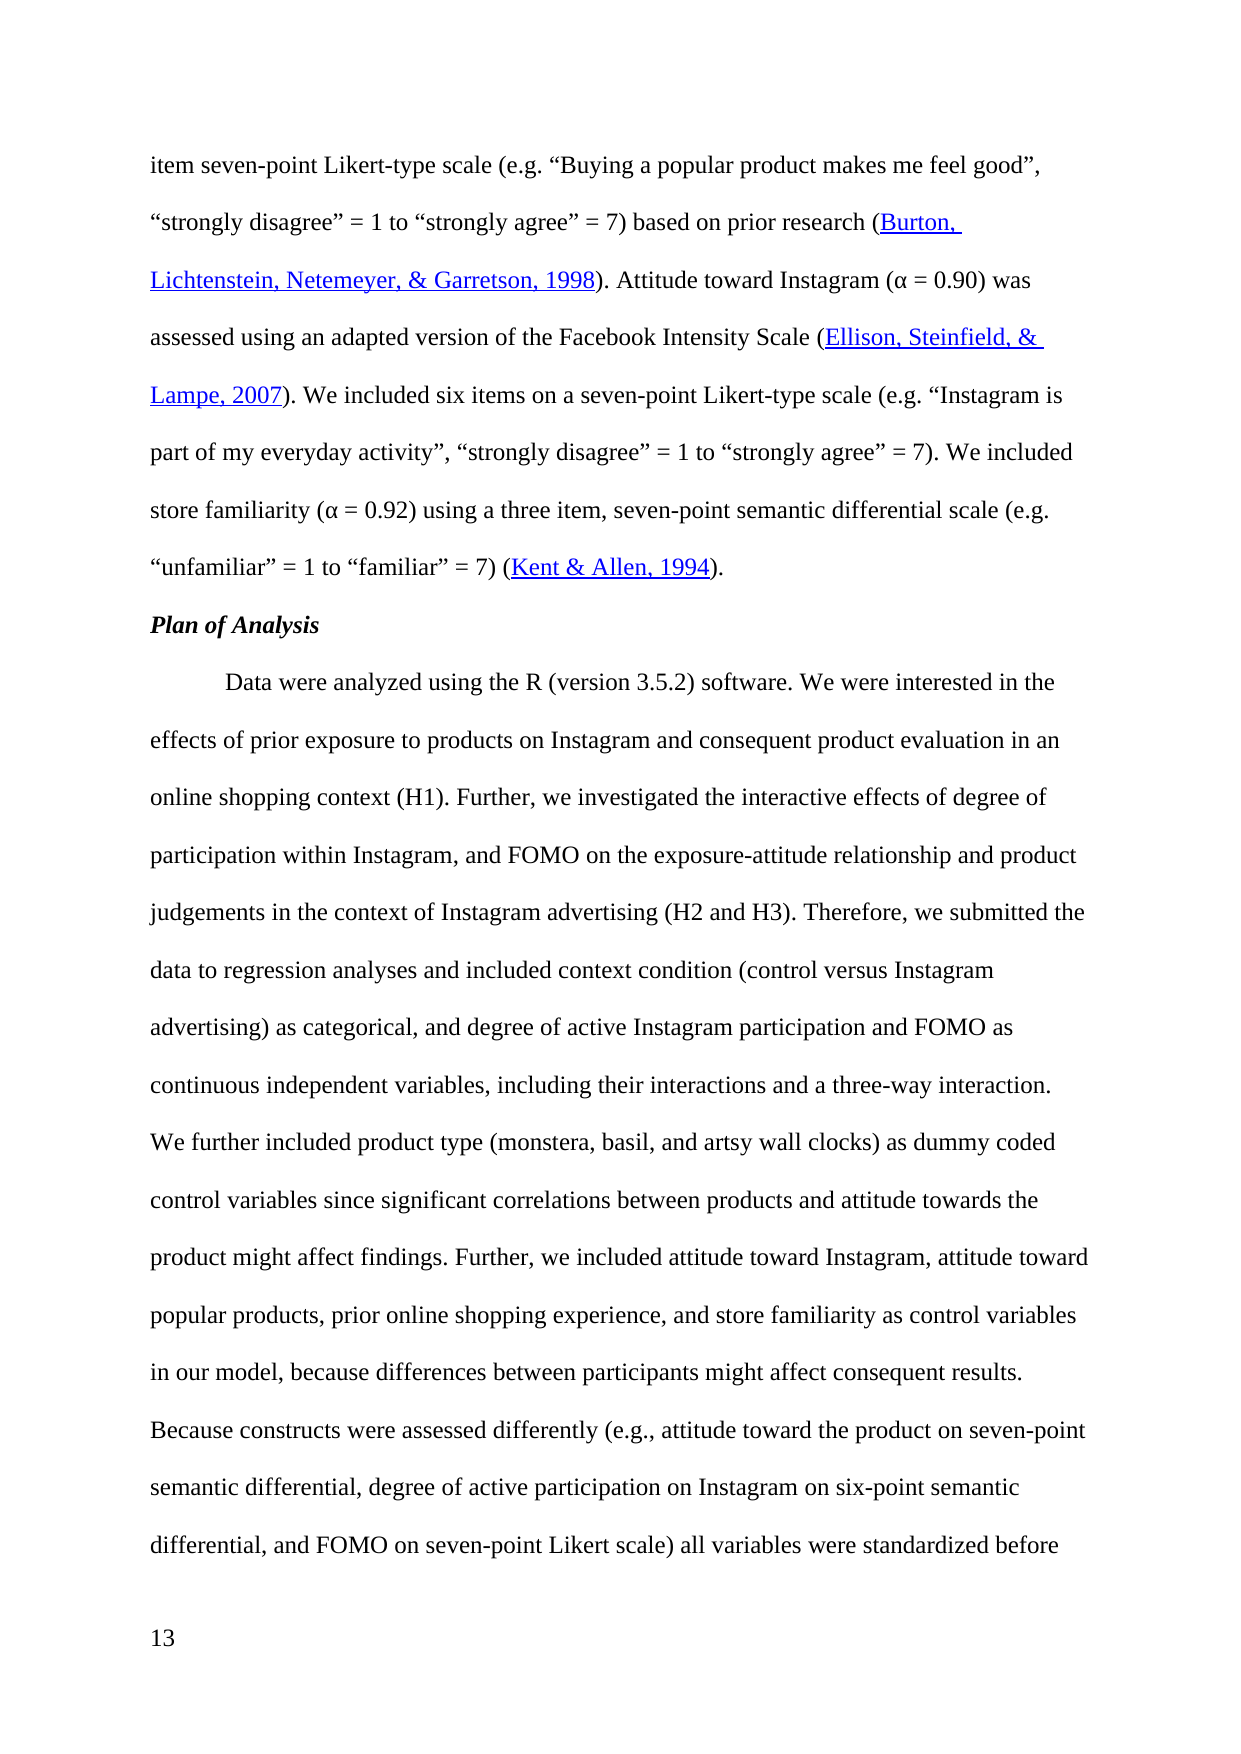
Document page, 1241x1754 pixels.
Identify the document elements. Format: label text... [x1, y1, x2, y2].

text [150, 667, 1090, 1559]
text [150, 150, 1090, 581]
subtitle Plan of Analysis [150, 610, 1090, 639]
